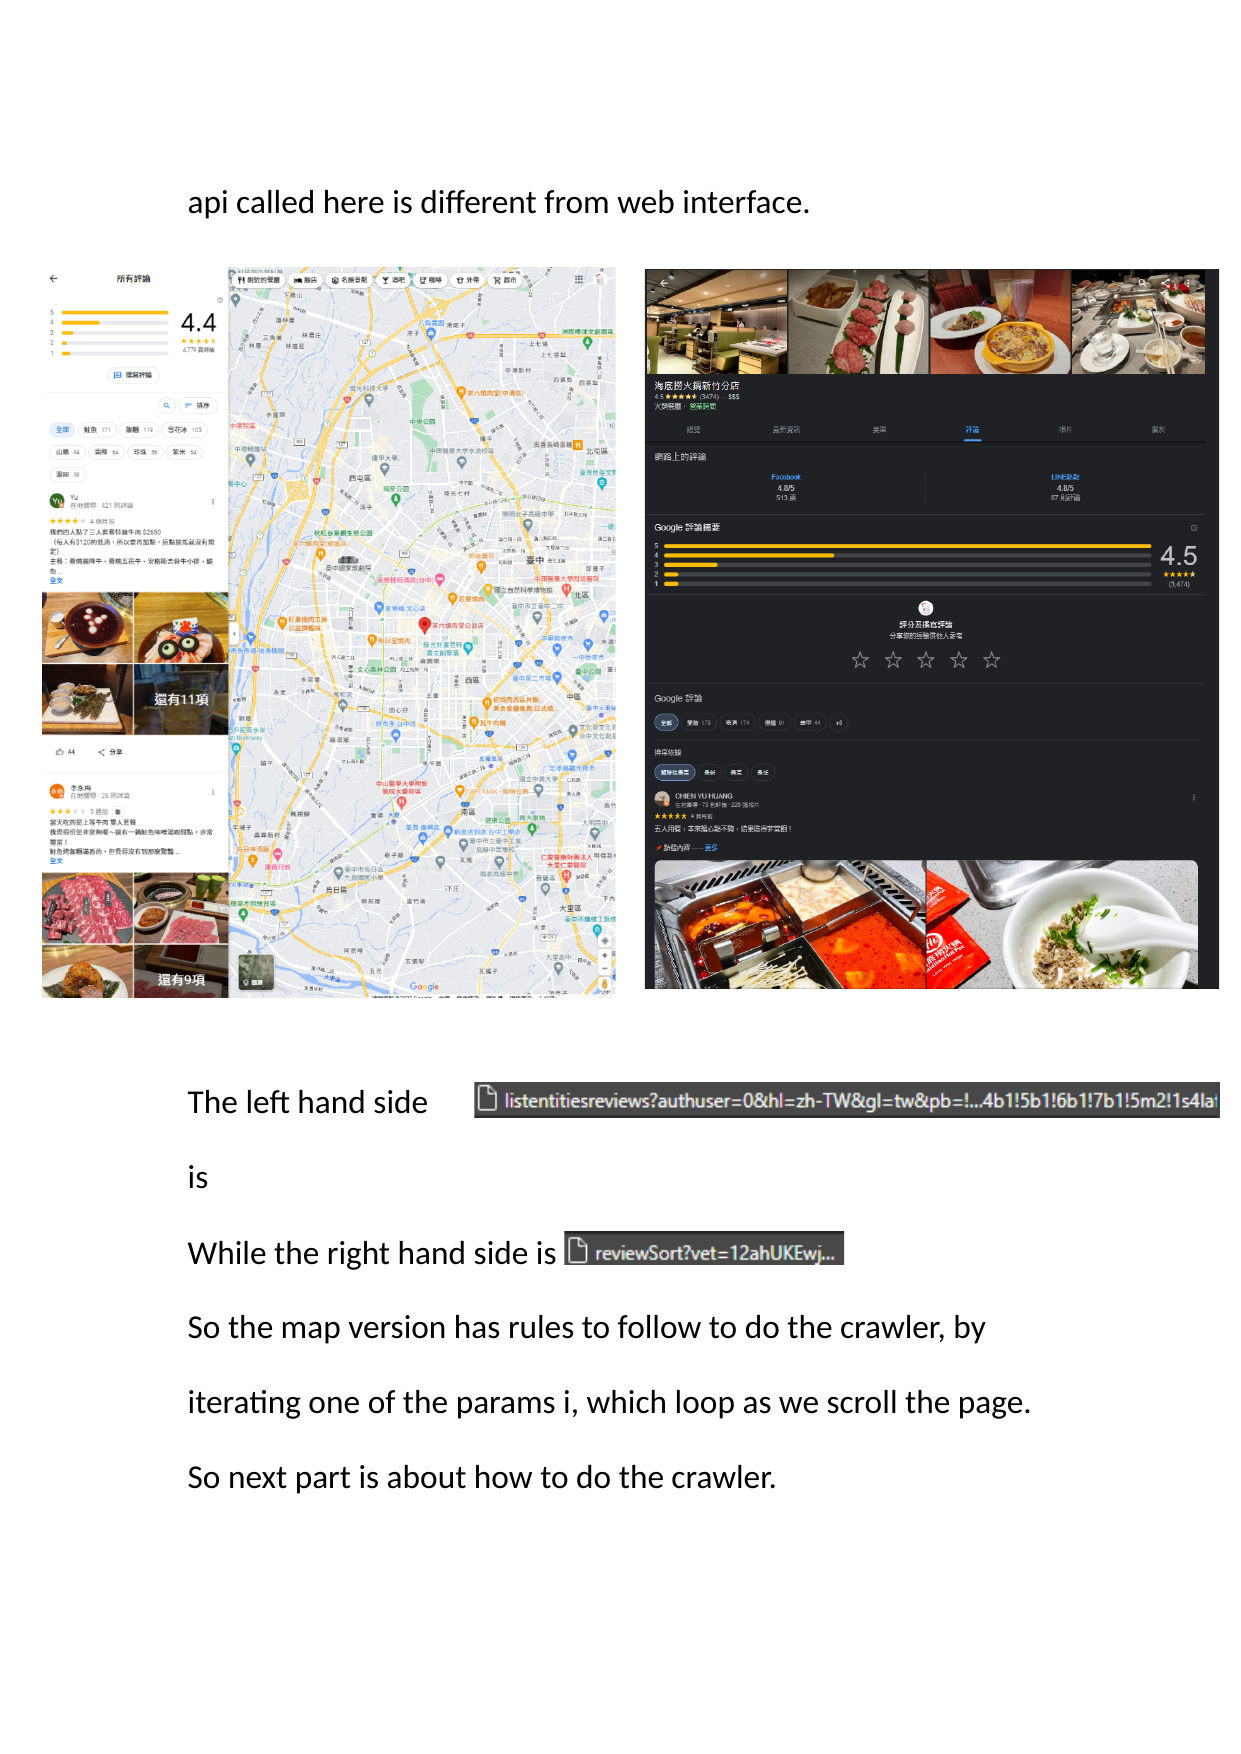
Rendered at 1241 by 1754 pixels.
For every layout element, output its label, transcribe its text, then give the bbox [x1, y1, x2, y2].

text The left hand side is [187, 1064, 1053, 1214]
picture [644, 269, 1219, 987]
picture [564, 1231, 845, 1265]
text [187, 164, 1053, 239]
text So the map version has rules to follow to do the crawler, by iterating one of the params i, which loop as we scroll the page. [187, 1289, 1053, 1439]
text While the right hand side is [187, 1214, 1053, 1289]
picture [472, 1082, 1219, 1118]
picture [40, 267, 616, 996]
text So next part is about how to do the crawler. [187, 1439, 1053, 1514]
